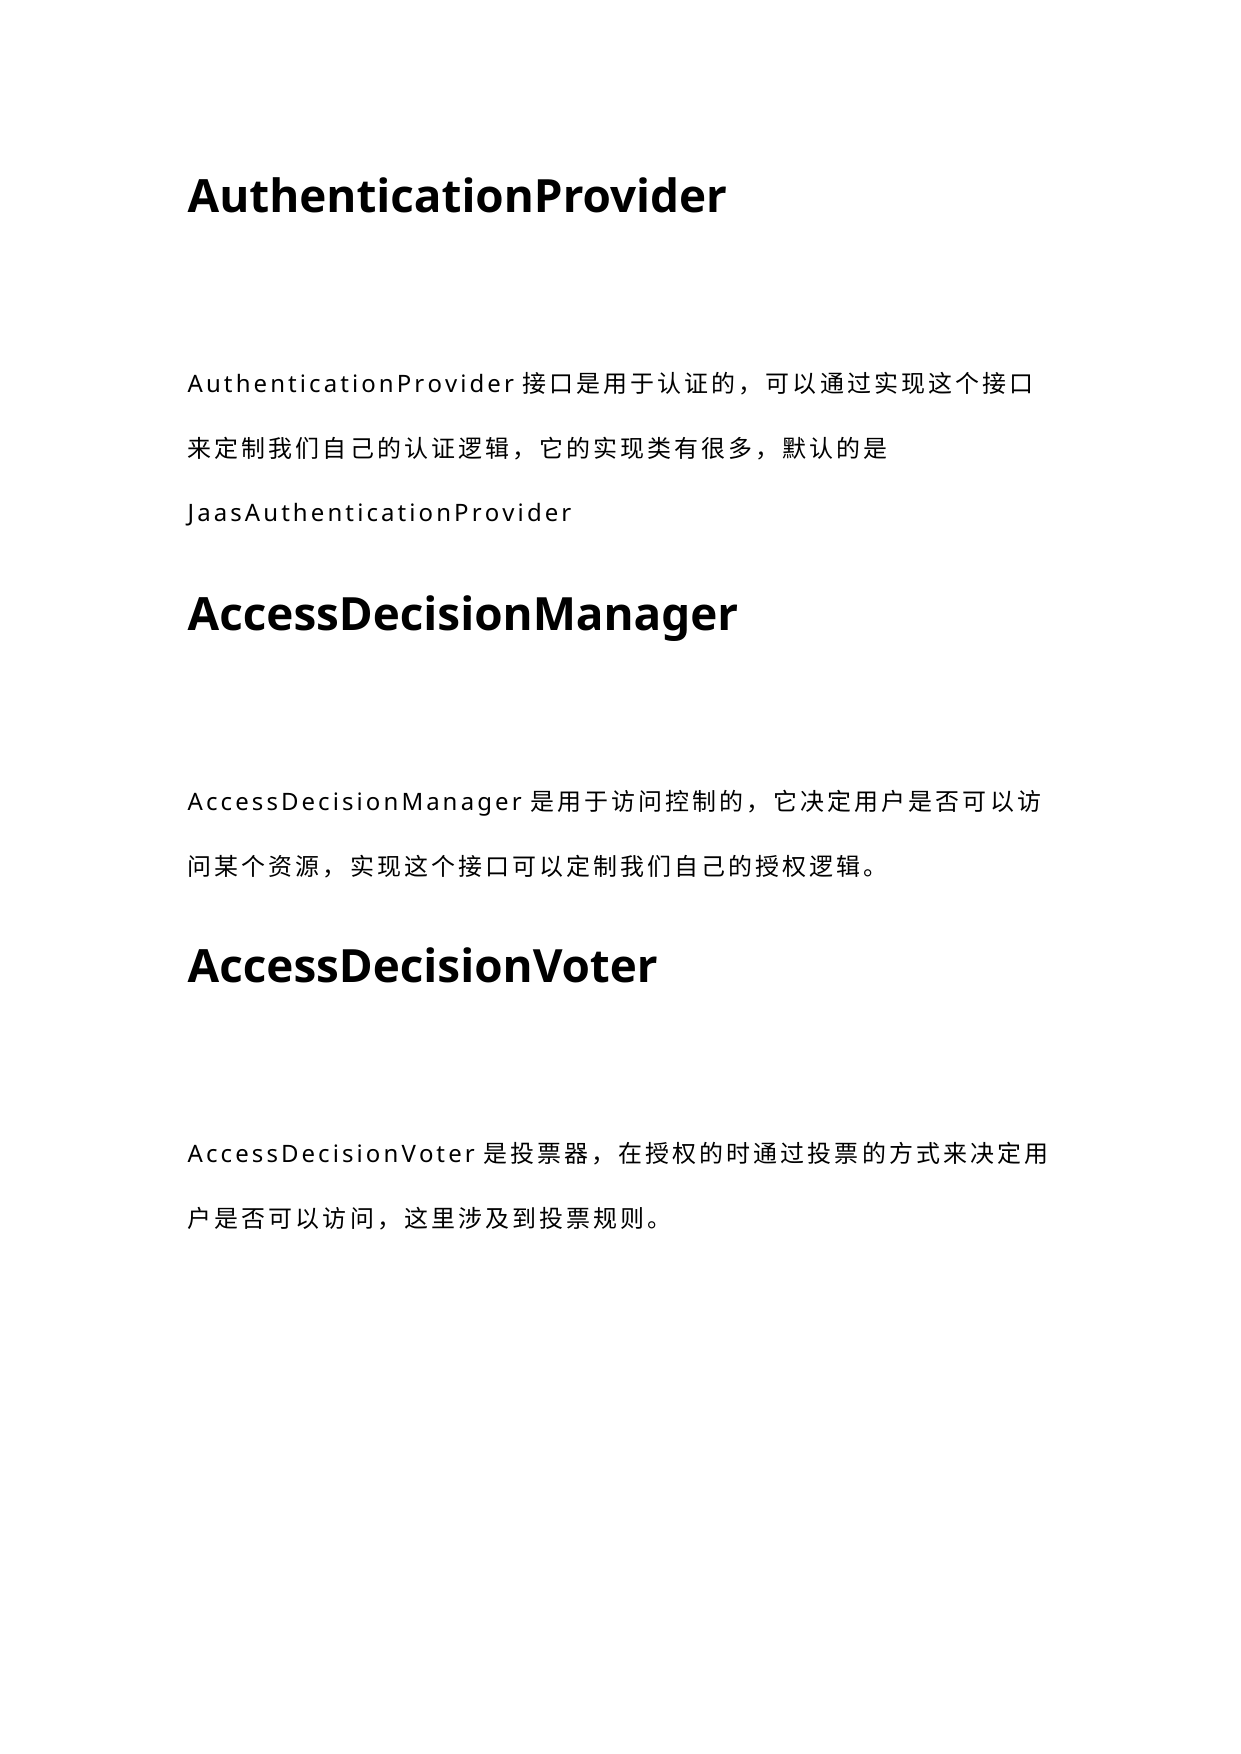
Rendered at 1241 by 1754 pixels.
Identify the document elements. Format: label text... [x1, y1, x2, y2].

text AccessDecisionVoter是投票器，在授权的时通过投票的方式来决定用户是否可以访问，这里涉及到投票规则。 [187, 1120, 1053, 1250]
text AuthenticationProvider接口是用于认证的，可以通过实现这个接口来定制我们自己的认证逻辑，它的实现类有很多，默认的是JaasAuthenticationProvider [187, 349, 1053, 544]
text AccessDecisionManager是用于访问控制的，它决定用户是否可以访问某个资源，实现这个接口可以定制我们自己的授权逻辑。 [187, 767, 1053, 897]
subtitle AccessDecisionVoter [187, 932, 1053, 997]
subtitle AccessDecisionManager [187, 580, 1053, 645]
subtitle AuthenticationProvider [187, 162, 1053, 227]
